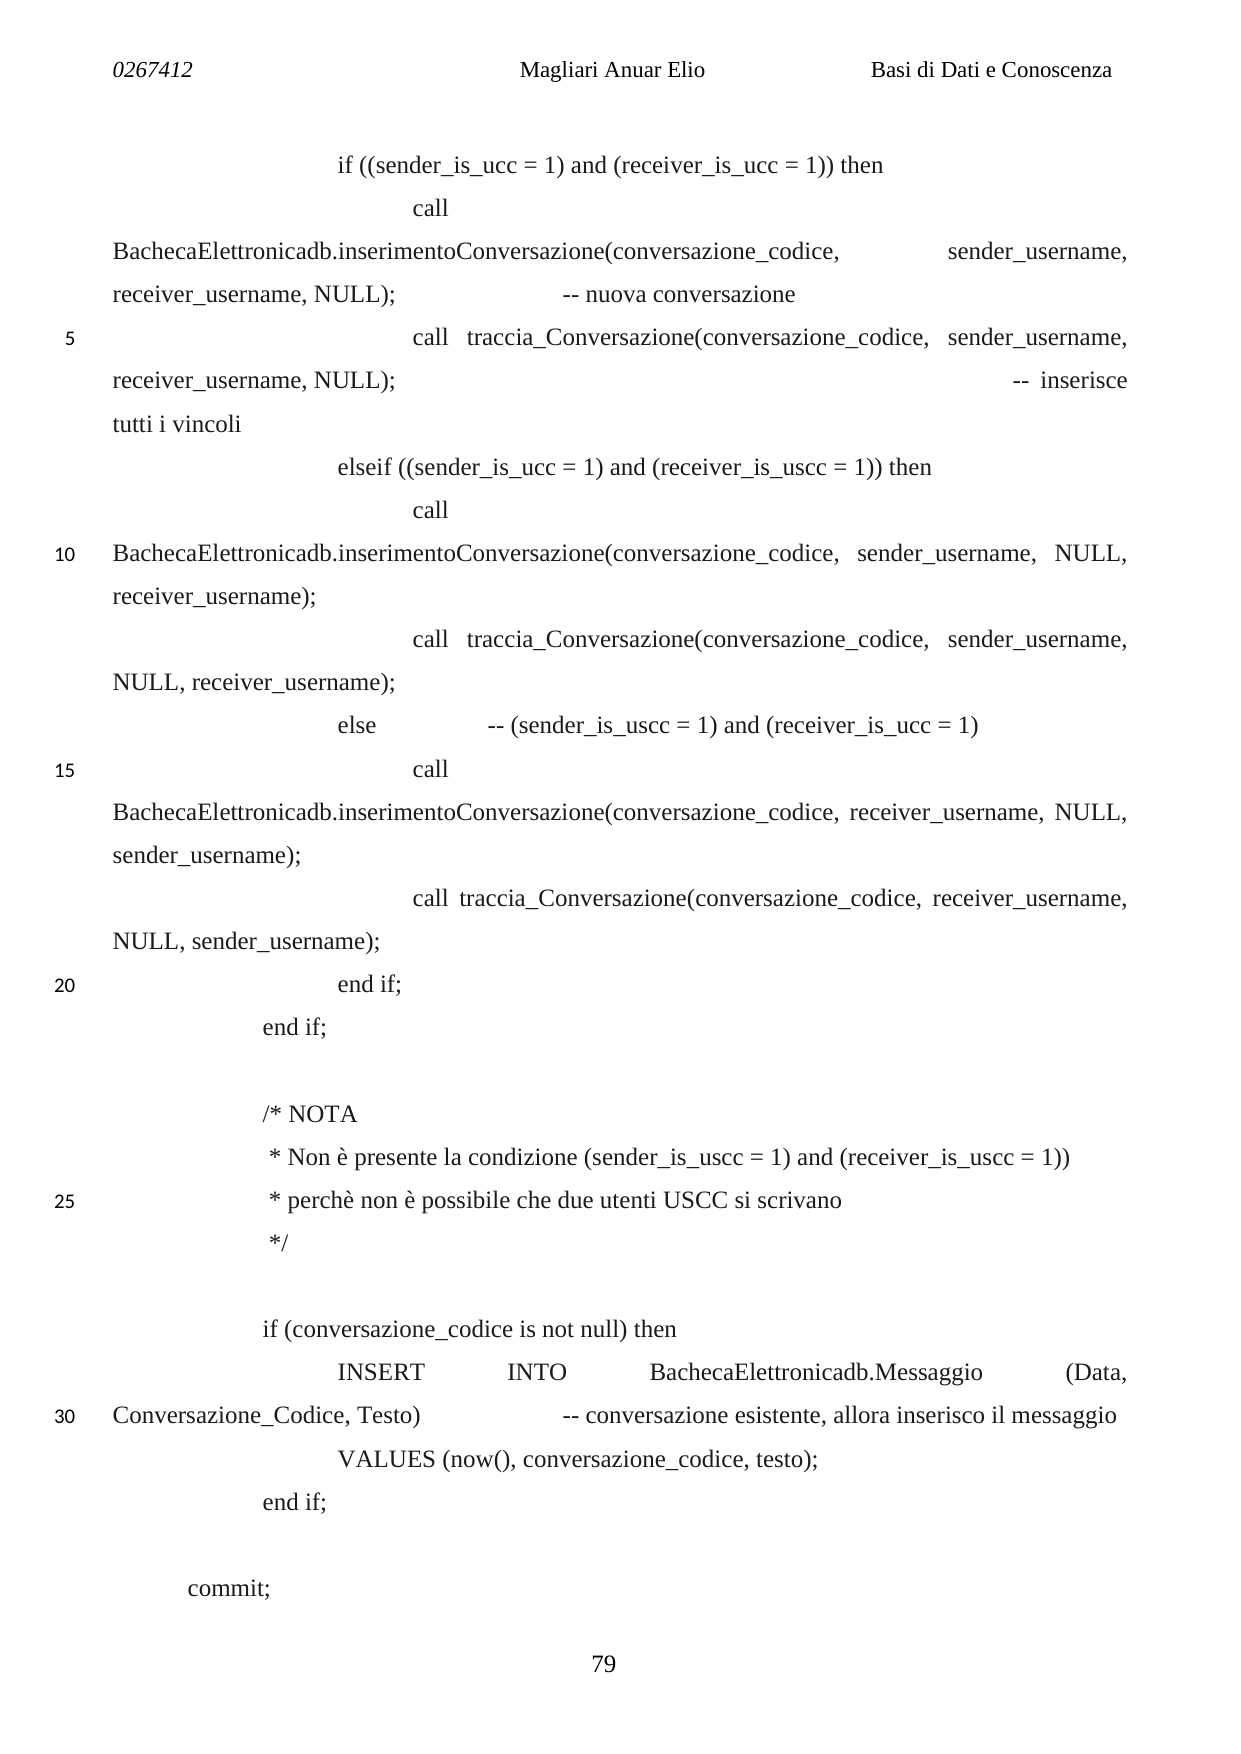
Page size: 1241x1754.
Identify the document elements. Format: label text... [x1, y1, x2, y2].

text if (conversazione_codice is not null) then [112, 1314, 1128, 1343]
text elseif ((sender_is_ucc = 1) and (receiver_is_uscc = 1)) then [112, 452, 1128, 481]
text */ [112, 1228, 1128, 1257]
text if ((sender_is_ucc = 1) and (receiver_is_ucc = 1)) then [112, 150, 1128, 179]
text call traccia_Conversazione(conversazione_codice, receiver_username, NULL, sender_username); [112, 883, 1128, 955]
text commit; [112, 1573, 1128, 1602]
text call BachecaElettronicadb.inserimentoConversazione(conversazione_codice, sender_username, NULL, receiver_username); [112, 495, 1128, 610]
text * Non è presente la condizione (sender_is_uscc = 1) and (receiver_is_uscc = 1)) [112, 1142, 1128, 1171]
text call traccia_Conversazione(conversazione_codice, sender_username, receiver_username, NULL); -- inserisce tutti i vincoli [112, 322, 1128, 437]
text end if; [112, 969, 1128, 998]
text * perchè non è possibile che due utenti USCC si scrivano [112, 1185, 1128, 1214]
text end if; [112, 1012, 1128, 1041]
text else -- (sender_is_uscc = 1) and (receiver_is_ucc = 1) [112, 711, 1128, 739]
text call BachecaElettronicadb.inserimentoConversazione(conversazione_codice, receiver_username, NULL, sender_username); [112, 754, 1128, 869]
text /* NOTA [112, 1099, 1128, 1127]
text call traccia_Conversazione(conversazione_codice, sender_username, NULL, receiver_username); [112, 624, 1128, 696]
text end if; [112, 1487, 1128, 1516]
text INSERT INTO BachecaElettronicadb.Messaggio (Data, Conversazione_Codice, Testo) -- conversazione esistente, allora inserisco il messaggio [112, 1357, 1128, 1429]
text VALUES (now(), conversazione_codice, testo); [112, 1444, 1128, 1472]
text call BachecaElettronicadb.inserimentoConversazione(conversazione_codice, sender_username, receiver_username, NULL); -- nuova conversazione [112, 193, 1128, 308]
